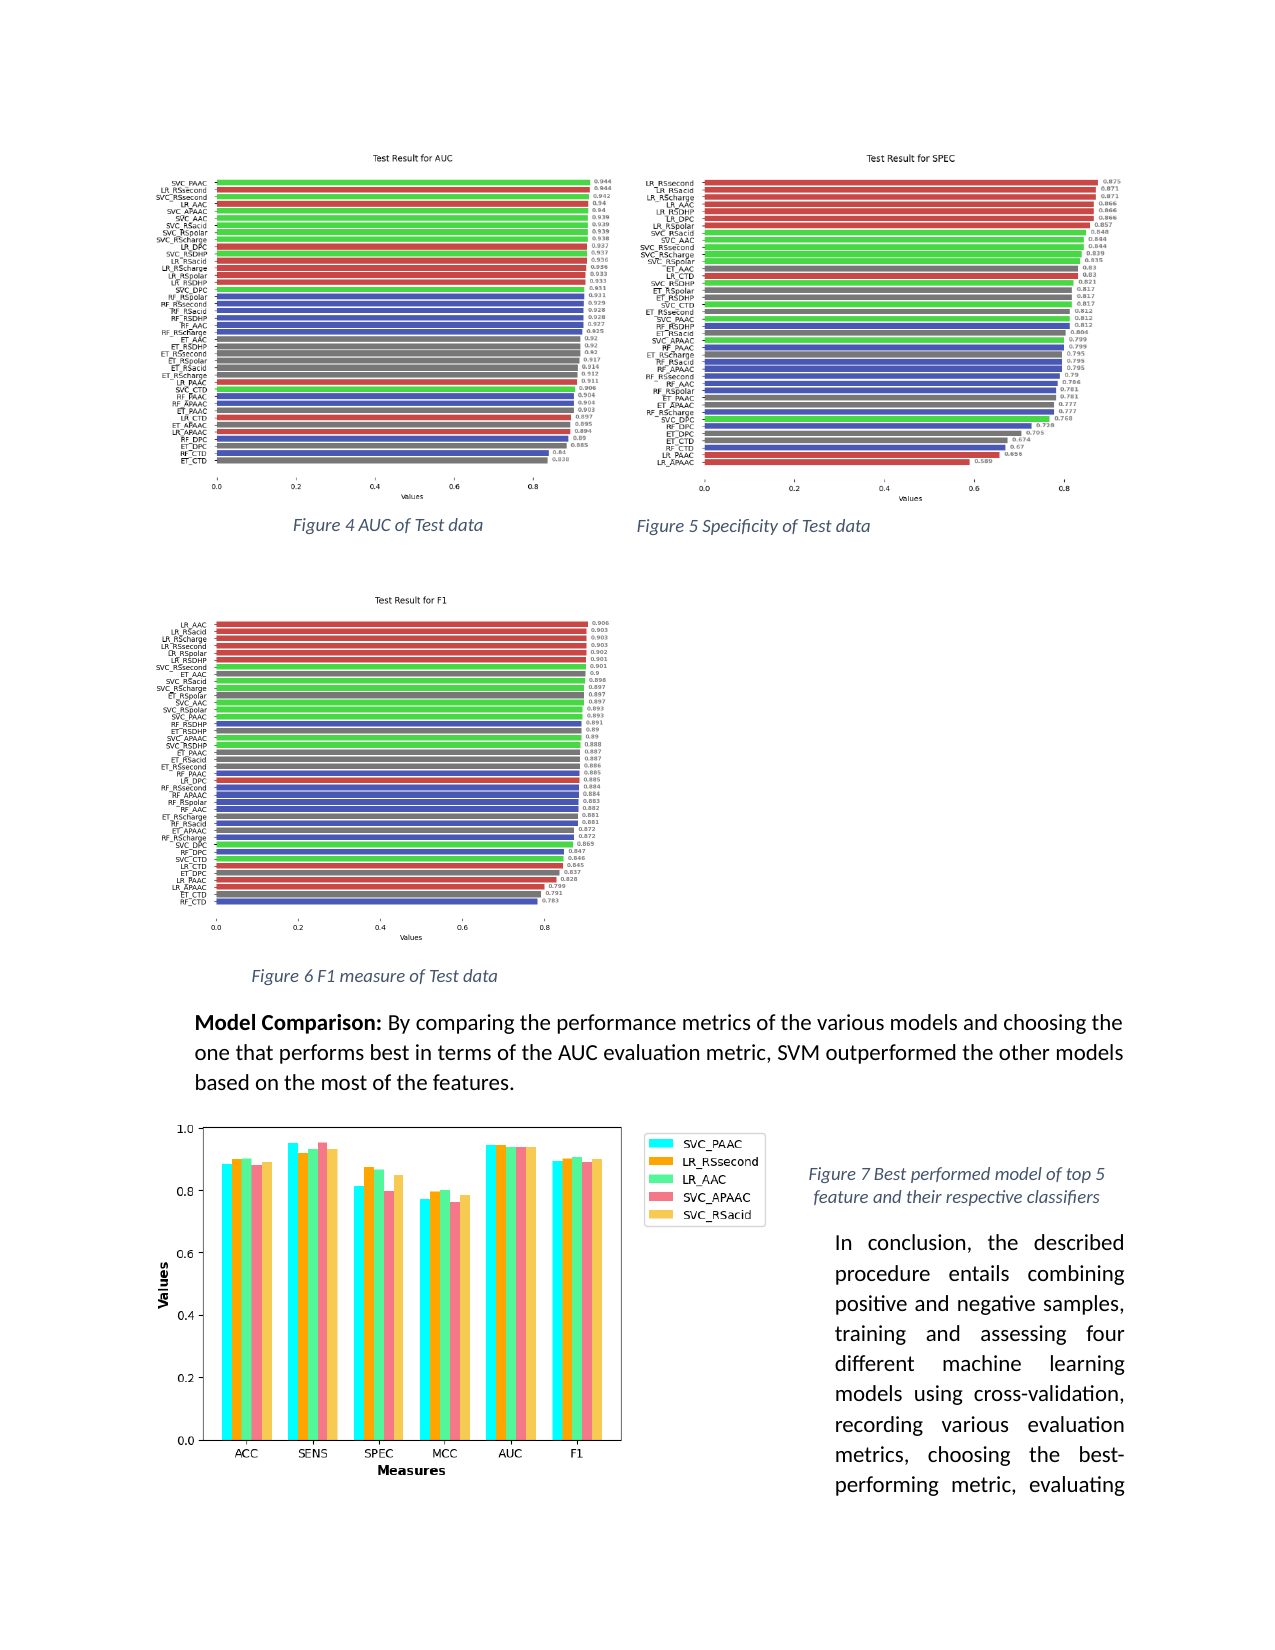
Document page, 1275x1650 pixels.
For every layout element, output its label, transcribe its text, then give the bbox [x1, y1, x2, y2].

picture [150, 150, 616, 505]
picture [150, 1116, 772, 1485]
picture [150, 591, 614, 946]
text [194, 1228, 1125, 1498]
text Model Comparison: By comparing the performance metrics of the various models and choosing the one that performs best in terms of the AUC evaluation metric, SVM outperformed the other models based on the most of the features. [194, 1008, 1125, 1096]
picture [634, 150, 1125, 507]
